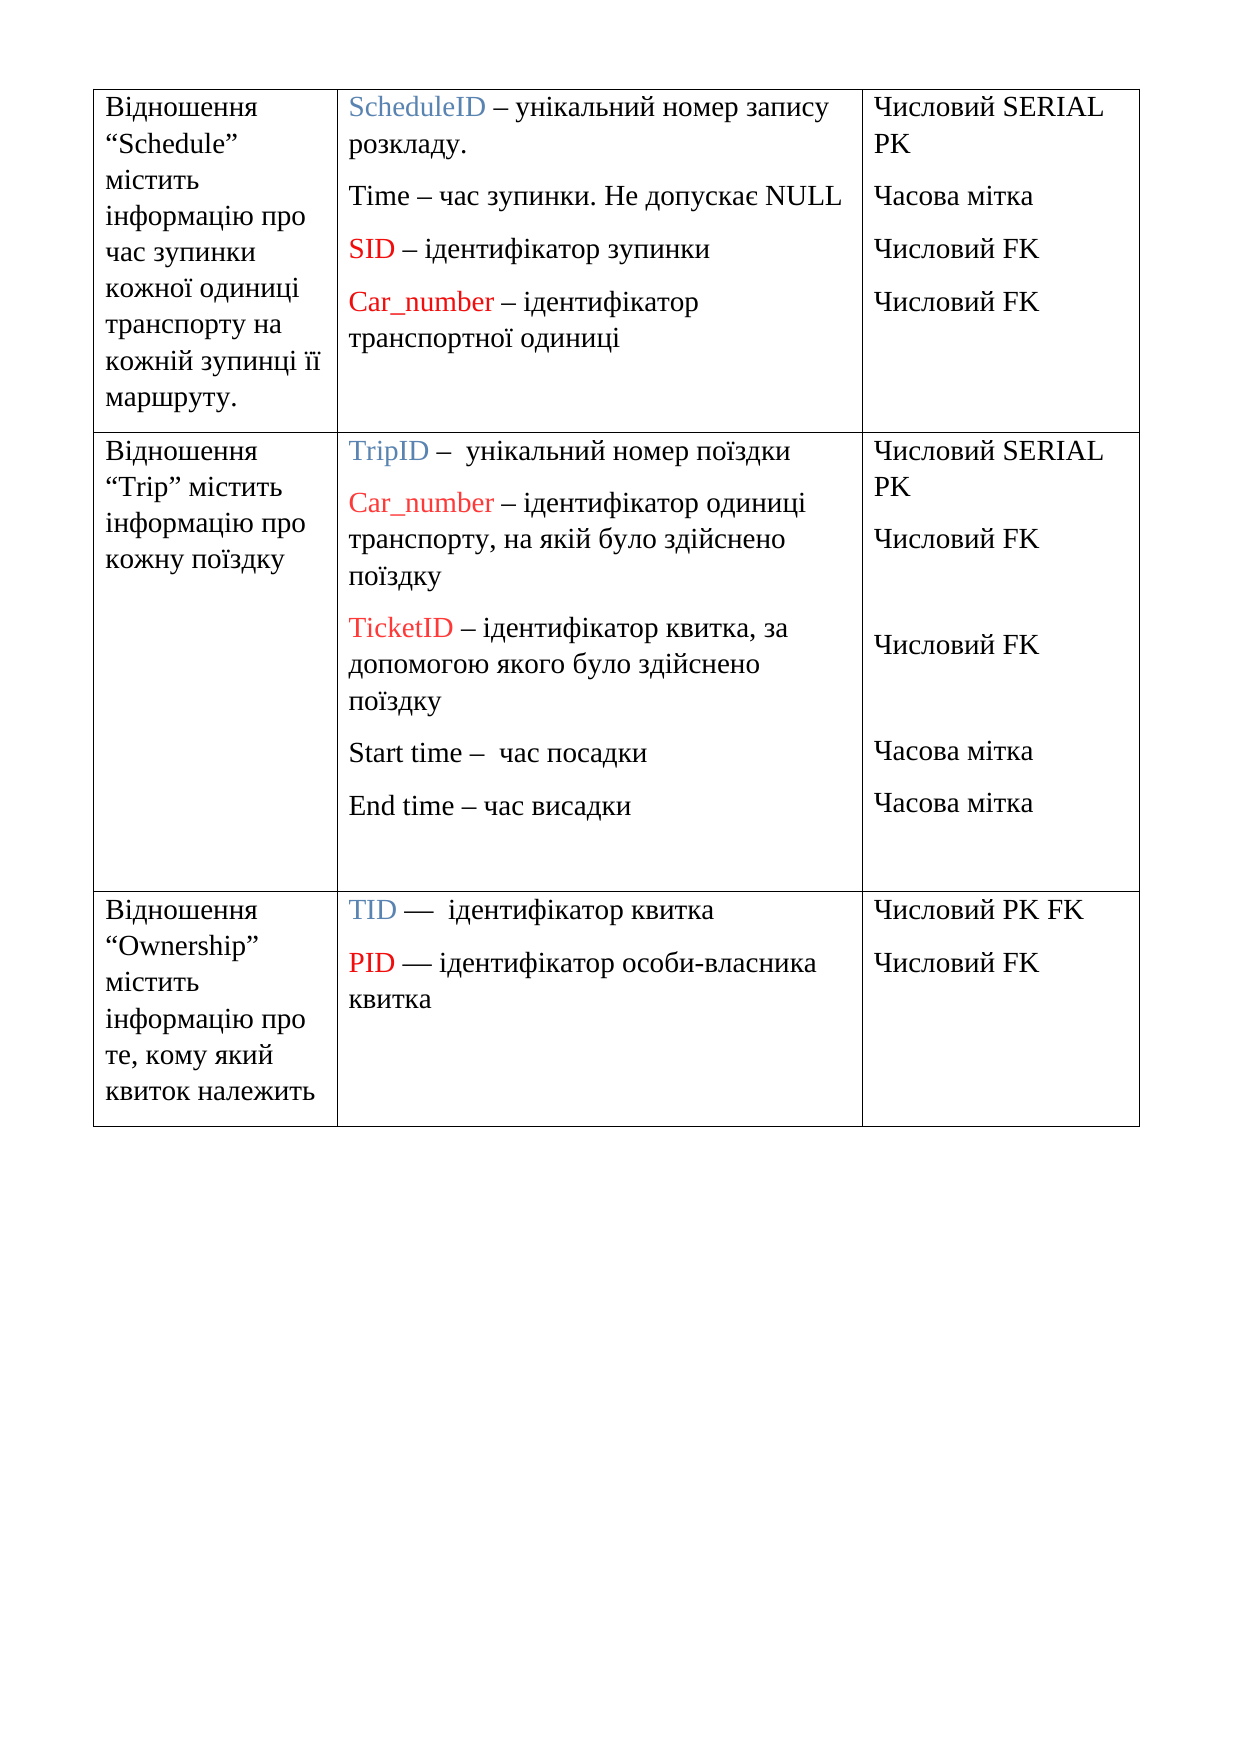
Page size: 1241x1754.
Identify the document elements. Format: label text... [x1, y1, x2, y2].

table_cell Відношення “Ownership” містить інформацію про те, кому який квиток належить [94, 892, 337, 1126]
table_cell Відношення “Trip” містить інформацію про кожну поїздку [94, 433, 337, 891]
table_cell TripID – унікальний номер поїздки Car_number – ідентифікатор одиниці транспорту, на якій було здійснено поїздку TicketID – ідентифікатор квитка, за допомогою якого було здійснено поїздку Start time – час посадки End time – час висадки [338, 433, 862, 891]
table_cell Числовий SERIAL PK Числовий FK Числовий FK Часова мітка Часова мітка [863, 433, 1139, 891]
table_cell Числовий SERIAL PK Часова мітка Числовий FK Числовий FK [863, 90, 1139, 432]
table_cell ScheduleID – унікальний номер запису розкладу. Time – час зупинки. Не допускає NULL SID – ідентифікатор зупинки Car_number – ідентифікатор транспортної одиниці [338, 90, 862, 432]
table_cell Числовий PK FK Числовий FK [863, 892, 1139, 1126]
table_cell TID — ідентифікатор квитка PID — ідентифікатор особи-власника квитка [338, 892, 862, 1126]
table_cell Відношення “Schedule” містить інформацію про час зупинки кожної одиниці транспорту на кожній зупинці її маршруту. [94, 90, 337, 432]
